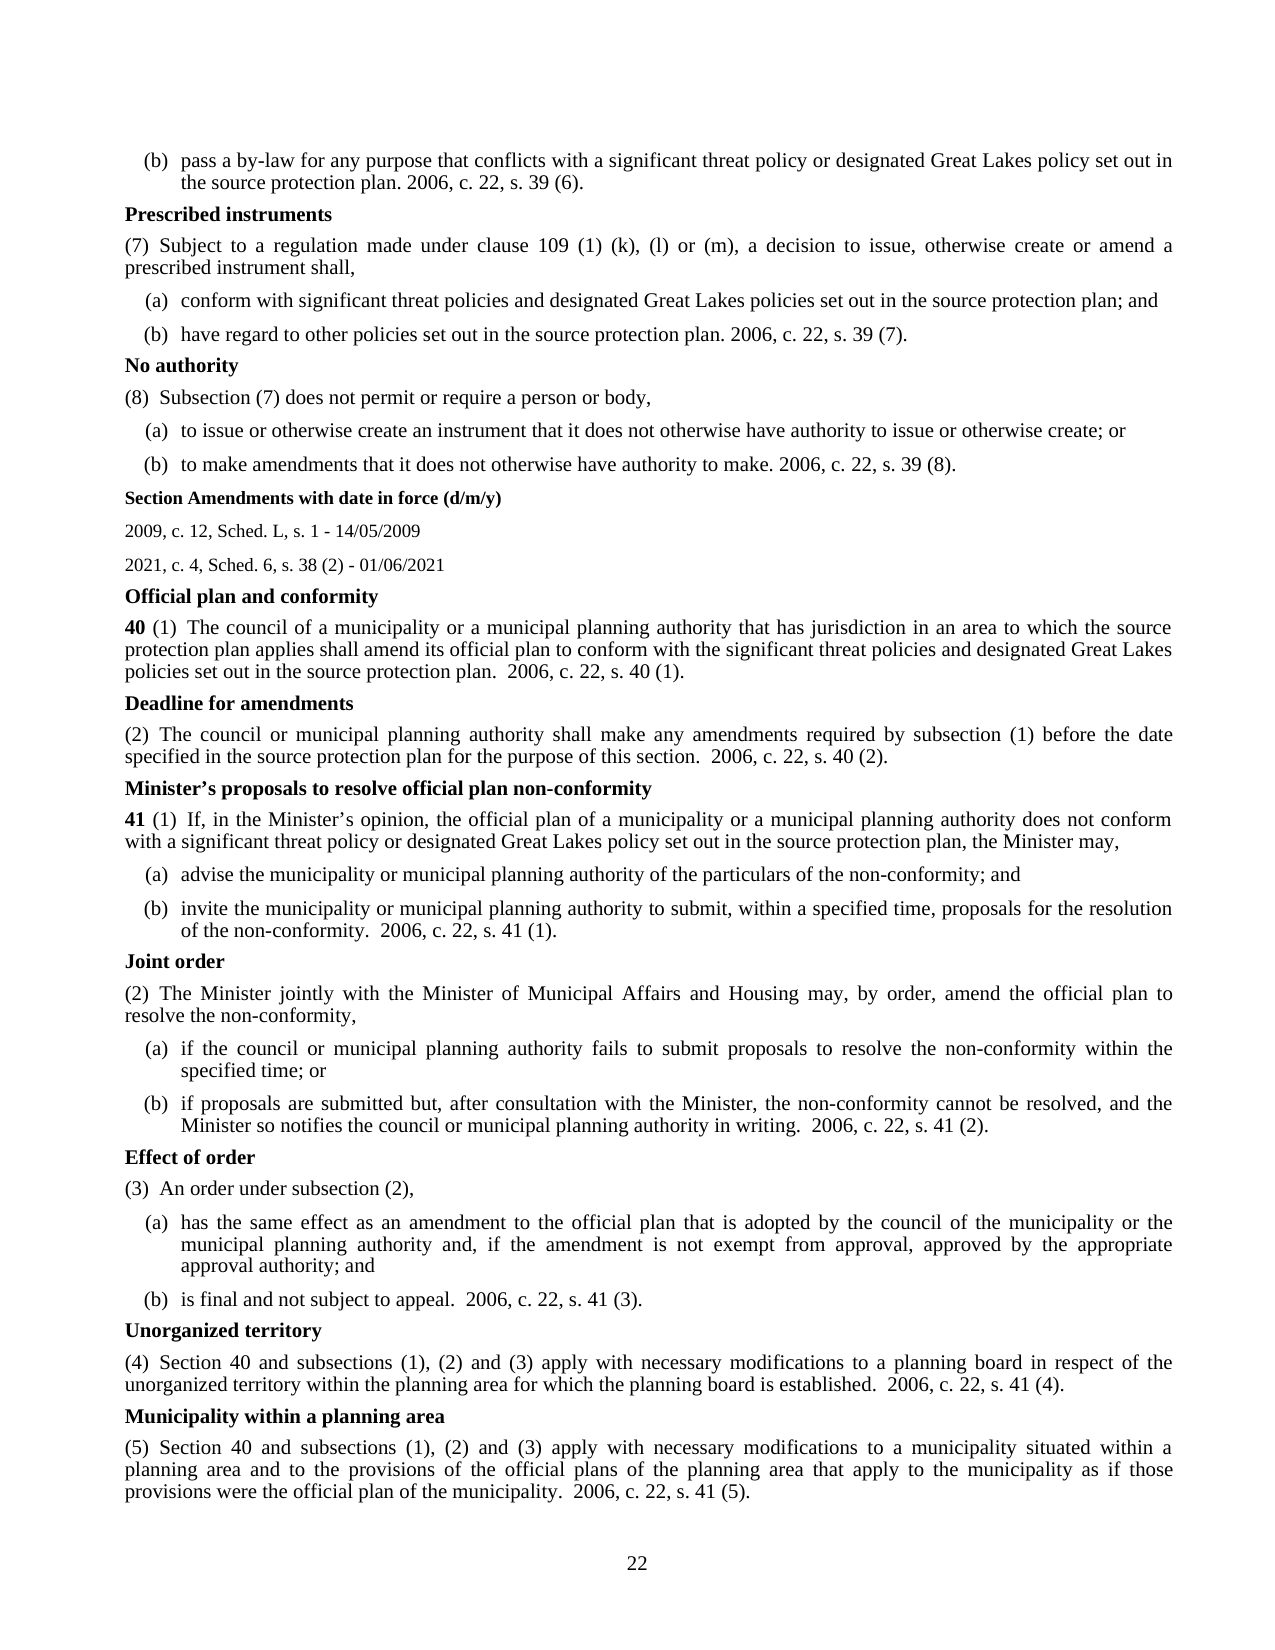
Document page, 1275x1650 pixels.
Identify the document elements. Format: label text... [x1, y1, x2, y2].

text (a) to issue or otherwise create an instrument that it does not otherwise have authority to issue or otherwise create; or [124, 420, 1174, 442]
text (5) Section 40 and subsections (1), (2) and (3) apply with necessary modifications to a municipality situated within a planning area and to the provisions of the official plans of the planning area that apply to the municipality as if those provisions were the official plan of the municipality. 2006, c. 22, s. 41 (5). [124, 1437, 1174, 1503]
text (a) has the same effect as an amendment to the official plan that is adopted by the council of the municipality or the municipal planning authority and, if the amendment is not exempt from approval, approved by the appropriate approval authority; and [124, 1212, 1174, 1277]
text (2) The Minister jointly with the Minister of Municipal Affairs and Housing may, by order, amend the official plan to resolve the non-conformity, [124, 983, 1174, 1027]
text (7) Subject to a regulation made under clause 109 (1) (k), (l) or (m), a decision to issue, otherwise create or amend a prescribed instrument shall, [124, 235, 1174, 279]
text Official plan and conformity [124, 588, 1174, 607]
text (b) if proposals are submitted but, after consultation with the Minister, the non-conformity cannot be resolved, and the Minister so notifies the council or municipal planning authority in writing. 2006, c. 22, s. 41 (2). [124, 1093, 1174, 1137]
text 41 (1) If, in the Minister’s opinion, the official plan of a municipality or a municipal planning authority does not conform with a significant threat policy or designated Great Lakes policy set out in the source protection plan, the Minister may, [124, 809, 1174, 853]
text Minister’s proposals to resolve official plan non-conformity [124, 780, 1174, 799]
text (b) have regard to other policies set out in the source protection plan. 2006, c. 22, s. 39 (7). [124, 324, 1174, 345]
text (b) pass a by-law for any purpose that conflicts with a significant threat policy or designated Great Lakes policy set out in the source protection plan. 2006, c. 22, s. 39 (6). [124, 150, 1174, 193]
text 40 (1) The council of a municipality or a municipal planning authority that has jurisdiction in an area to which the source protection plan applies shall amend its official plan to conform with the significant threat policies and designated Great Lakes policies set out in the source protection plan. 2006, c. 22, s. 40 (1). [124, 617, 1174, 682]
text (b) invite the municipality or municipal planning authority to submit, within a specified time, proposals for the resolution of the non-conformity. 2006, c. 22, s. 41 (1). [124, 898, 1174, 941]
text No authority [124, 358, 1174, 377]
text (8) Subsection (7) does not permit or require a person or body, [124, 387, 1174, 409]
text Joint order [124, 954, 1174, 973]
text Effect of order [124, 1149, 1174, 1168]
text (b) is final and not subject to appeal. 2006, c. 22, s. 41 (3). [124, 1289, 1174, 1310]
text (4) Section 40 and subsections (1), (2) and (3) apply with necessary modifications to a planning board in respect of the unorganized territory within the planning area for which the planning board is established. 2006, c. 22, s. 41 (4). [124, 1352, 1174, 1396]
text Municipality within a planning area [124, 1408, 1174, 1427]
text (a) conform with significant threat policies and designated Great Lakes policies set out in the source protection plan; and [124, 290, 1174, 312]
text (3) An order under subsection (2), [124, 1178, 1174, 1200]
text Deadline for amendments [124, 695, 1174, 714]
text (2) The council or municipal planning authority shall make any amendments required by subsection (1) before the date specified in the source protection plan for the purpose of this section. 2006, c. 22, s. 40 (2). [124, 724, 1174, 768]
text Section Amendments with date in force (d/m/y) [124, 487, 1174, 509]
text (b) to make amendments that it does not otherwise have authority to make. 2006, c. 22, s. 39 (8). [124, 454, 1174, 476]
text Prescribed instruments [124, 206, 1174, 225]
text Unorganized territory [124, 1323, 1174, 1342]
text (a) if the council or municipal planning authority fails to submit proposals to resolve the non-conformity within the specified time; or [124, 1038, 1174, 1082]
text 2021, c. 4, Sched. 6, s. 38 (2) - 01/06/2021 [124, 554, 1174, 576]
text (a) advise the municipality or municipal planning authority of the particulars of the non-conformity; and [124, 864, 1174, 886]
text 2009, c. 12, Sched. L, s. 1 - 14/05/2009 [124, 520, 1174, 542]
